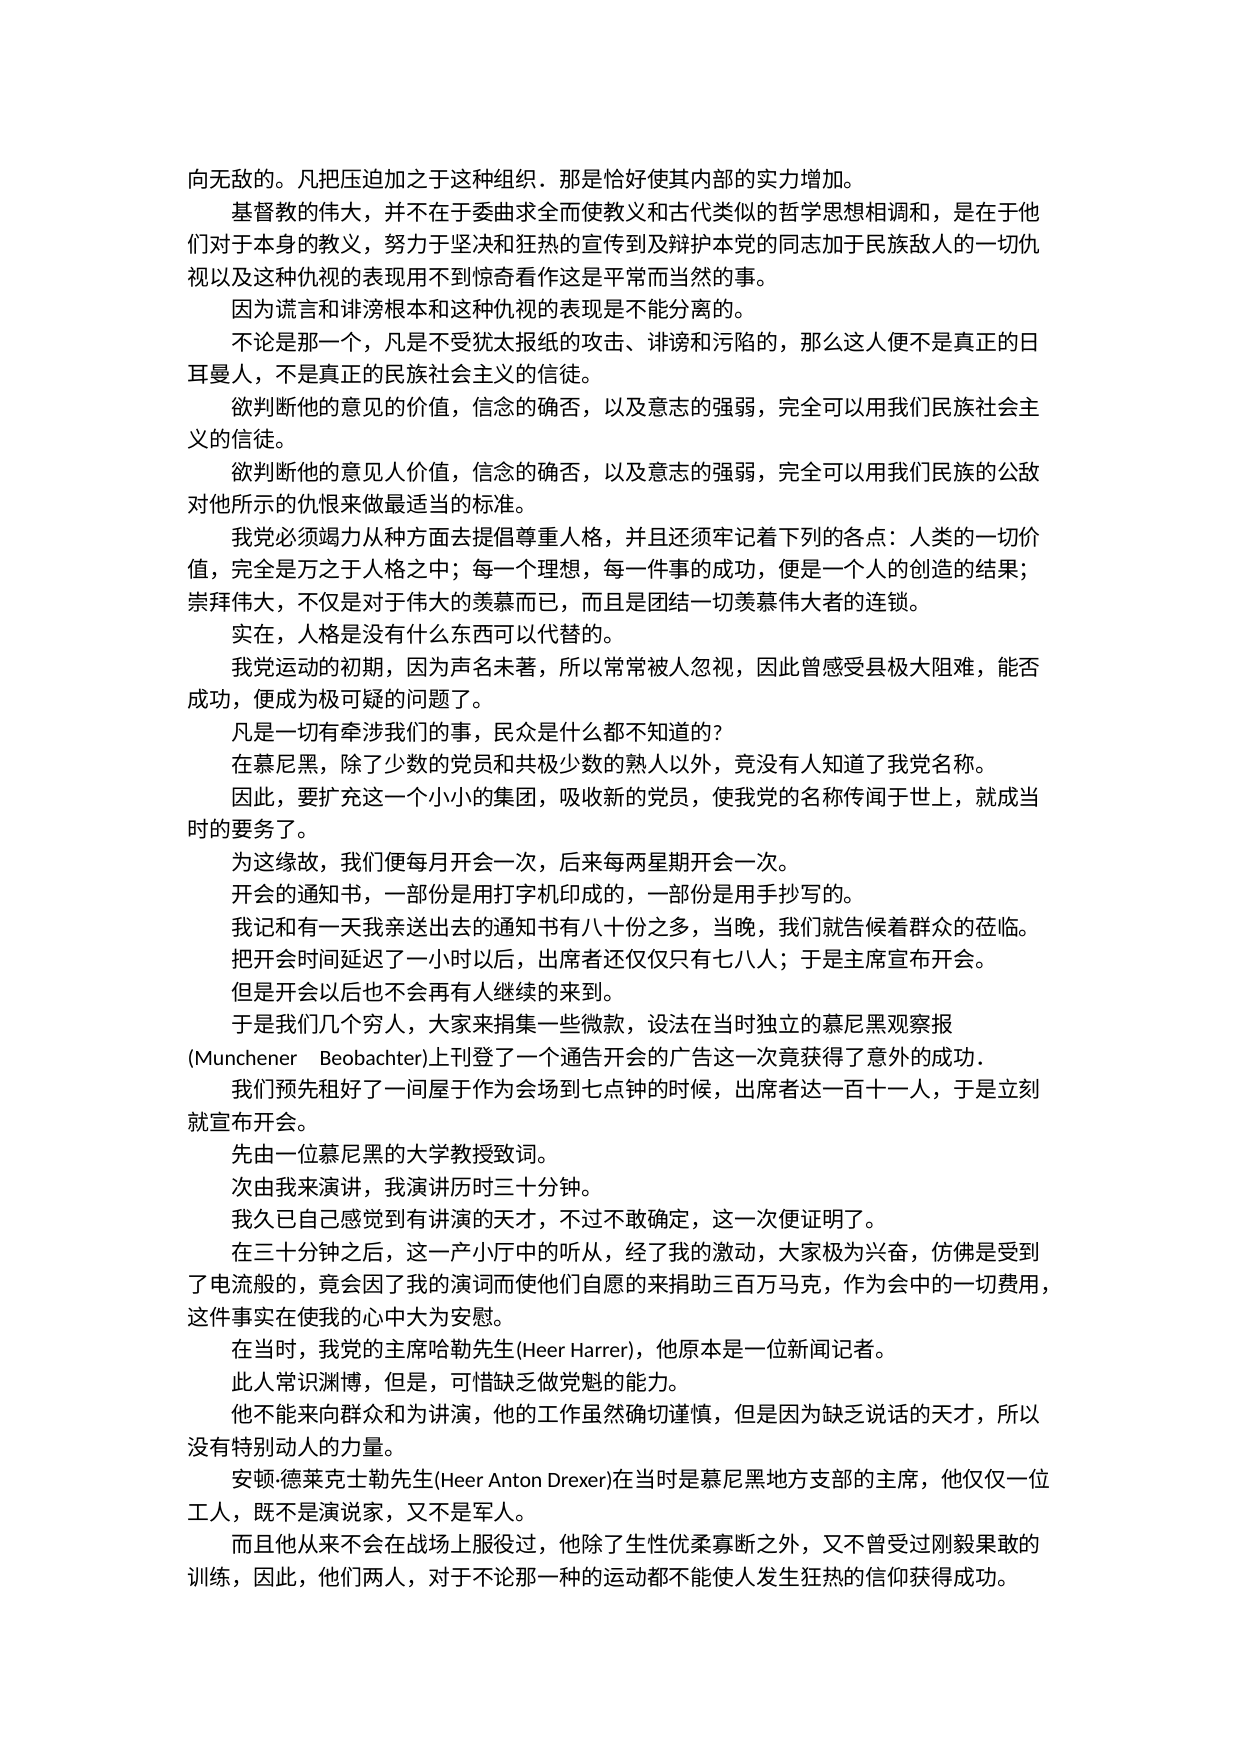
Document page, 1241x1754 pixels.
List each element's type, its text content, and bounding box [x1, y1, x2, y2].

text 在三十分钟之后，这一产小厅中的听从，经了我的激动，大家极为兴奋，仿佛是受到了电流般的，竟会因了我的演词而使他们自愿的来捐助三百万马克，作为会中的一切费用，这件事实在使我的心中大为安慰。 [187, 1234, 1053, 1332]
text 为这缘故，我们便每月开会一次，后来每两星期开会一次。 [187, 844, 1053, 877]
text 我党必须竭力从种方面去提倡尊重人格，并且还须牢记着下列的各点：人类的一切价值，完全是万之于人格之中；每一个理想，每一件事的成功，便是一个人的创造的结果；崇拜伟大，不仅是对于伟大的羡慕而已，而且是团结一切羡慕伟大者的连锁。 [187, 519, 1053, 617]
text 次由我来演讲，我演讲历时三十分钟。 [187, 1169, 1053, 1202]
text 我们预先租好了一间屋于作为会场到七点钟的时候，出席者达一百十一人，于是立刻就宣布开会。 [187, 1072, 1053, 1137]
text 我久已自己感觉到有讲演的天才，不过不敢确定，这一次便证明了。 [187, 1202, 1053, 1234]
text 先由一位慕尼黑的大学教授致词。 [187, 1137, 1053, 1169]
text 凡是一切有牵涉我们的事，民众是什么都不知道的? [187, 714, 1053, 747]
text 开会的通知书，一部份是用打字机印成的，一部份是用手抄写的。 [187, 877, 1053, 909]
text 因此，要扩充这一个小小的集团，吸收新的党员，使我党的名称传闻于世上，就成当时的要务了。 [187, 779, 1053, 844]
text 而且他从来不会在战场上服役过，他除了生性优柔寡断之外，又不曾受过刚毅果敢的训练，因此，他们两人，对于不论那一种的运动都不能使人发生狂热的信仰获得成功。 [187, 1527, 1053, 1592]
text 实在，人格是没有什么东西可以代替的。 [187, 617, 1053, 649]
text 欲判断他的意见人价值，信念的确否，以及意志的强弱，完全可以用我们民族的公敌对他所示的仇恨来做最适当的标准。 [187, 454, 1053, 519]
text 欲判断他的意见的价值，信念的确否，以及意志的强弱，完全可以用我们民族社会主义的信徒。 [187, 389, 1053, 454]
text 安顿·德莱克士勒先生(Heer Anton Drexer)在当时是慕尼黑地方支部的主席，他仅仅一位工人，既不是演说家，又不是军人。 [187, 1462, 1053, 1527]
text 因为谎言和诽滂根本和这种仇视的表现是不能分离的。 [187, 292, 1053, 324]
text 把开会时间延迟了一小时以后，出席者还仅仅只有七八人；于是主席宣布开会。 [187, 942, 1053, 974]
text 但是开会以后也不会再有人继续的来到。 [187, 974, 1053, 1007]
text 不论是那一个，凡是不受犹太报纸的攻击、诽谤和污陷的，那么这人便不是真正的日耳曼人，不是真正的民族社会主义的信徒。 [187, 324, 1053, 389]
text 于是我们几个穷人，大家来捐集一些微款，设法在当时独立的慕尼黑观察报(Munchener Beobachter)上刊登了一个通告开会的广告这一次竟获得了意外的成功． [187, 1007, 1053, 1072]
text 此人常识渊博，但是，可惜缺乏做党魁的能力。 [187, 1364, 1053, 1397]
text 在当时，我党的主席哈勒先生(Heer Harrer)，他原本是一位新闻记者。 [187, 1332, 1053, 1364]
text 在慕尼黑，除了少数的党员和共极少数的熟人以外，竞没有人知道了我党名称。 [187, 747, 1053, 779]
text 基督教的伟大，并不在于委曲求全而使教义和古代类似的哲学思想相调和，是在于他们对于本身的教义，努力于坚决和狂热的宣传到及辩护本党的同志加于民族敌人的一切仇视以及这种仇视的表现用不到惊奇看作这是平常而当然的事。 [187, 194, 1053, 292]
text 他不能来向群众和为讲演，他的工作虽然确切谨慎，但是因为缺乏说话的天才，所以没有特别动人的力量。 [187, 1397, 1053, 1462]
text 我党运动的初期，因为声名未著，所以常常被人忽视，因此曾感受县极大阻难，能否成功，便成为极可疑的问题了。 [187, 649, 1053, 714]
text 我记和有一天我亲送出去的通知书有八十份之多，当晚，我们就告候着群众的莅临。 [187, 909, 1053, 942]
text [187, 162, 1053, 194]
